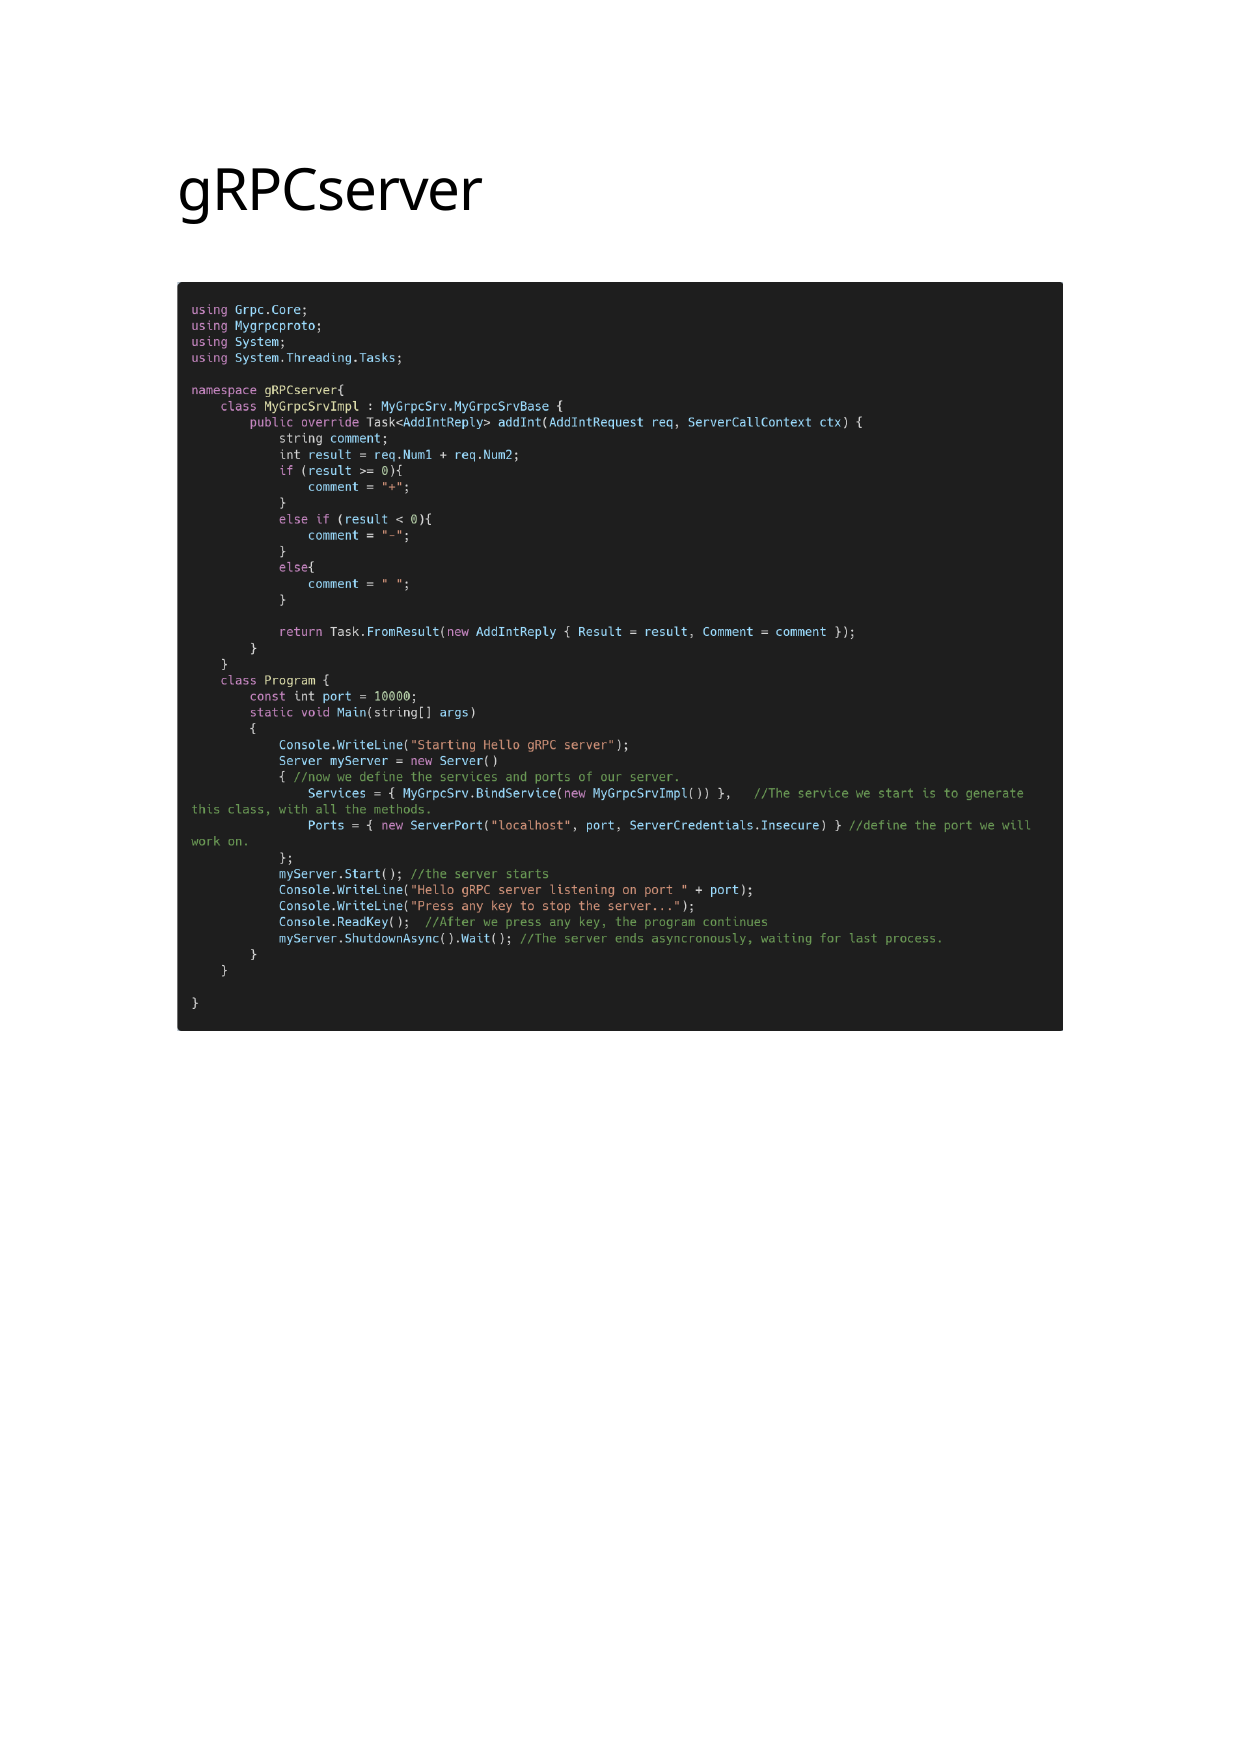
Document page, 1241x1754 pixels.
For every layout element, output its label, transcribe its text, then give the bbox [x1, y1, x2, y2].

title gRPCserver [177, 148, 1063, 227]
picture [177, 282, 1063, 1031]
